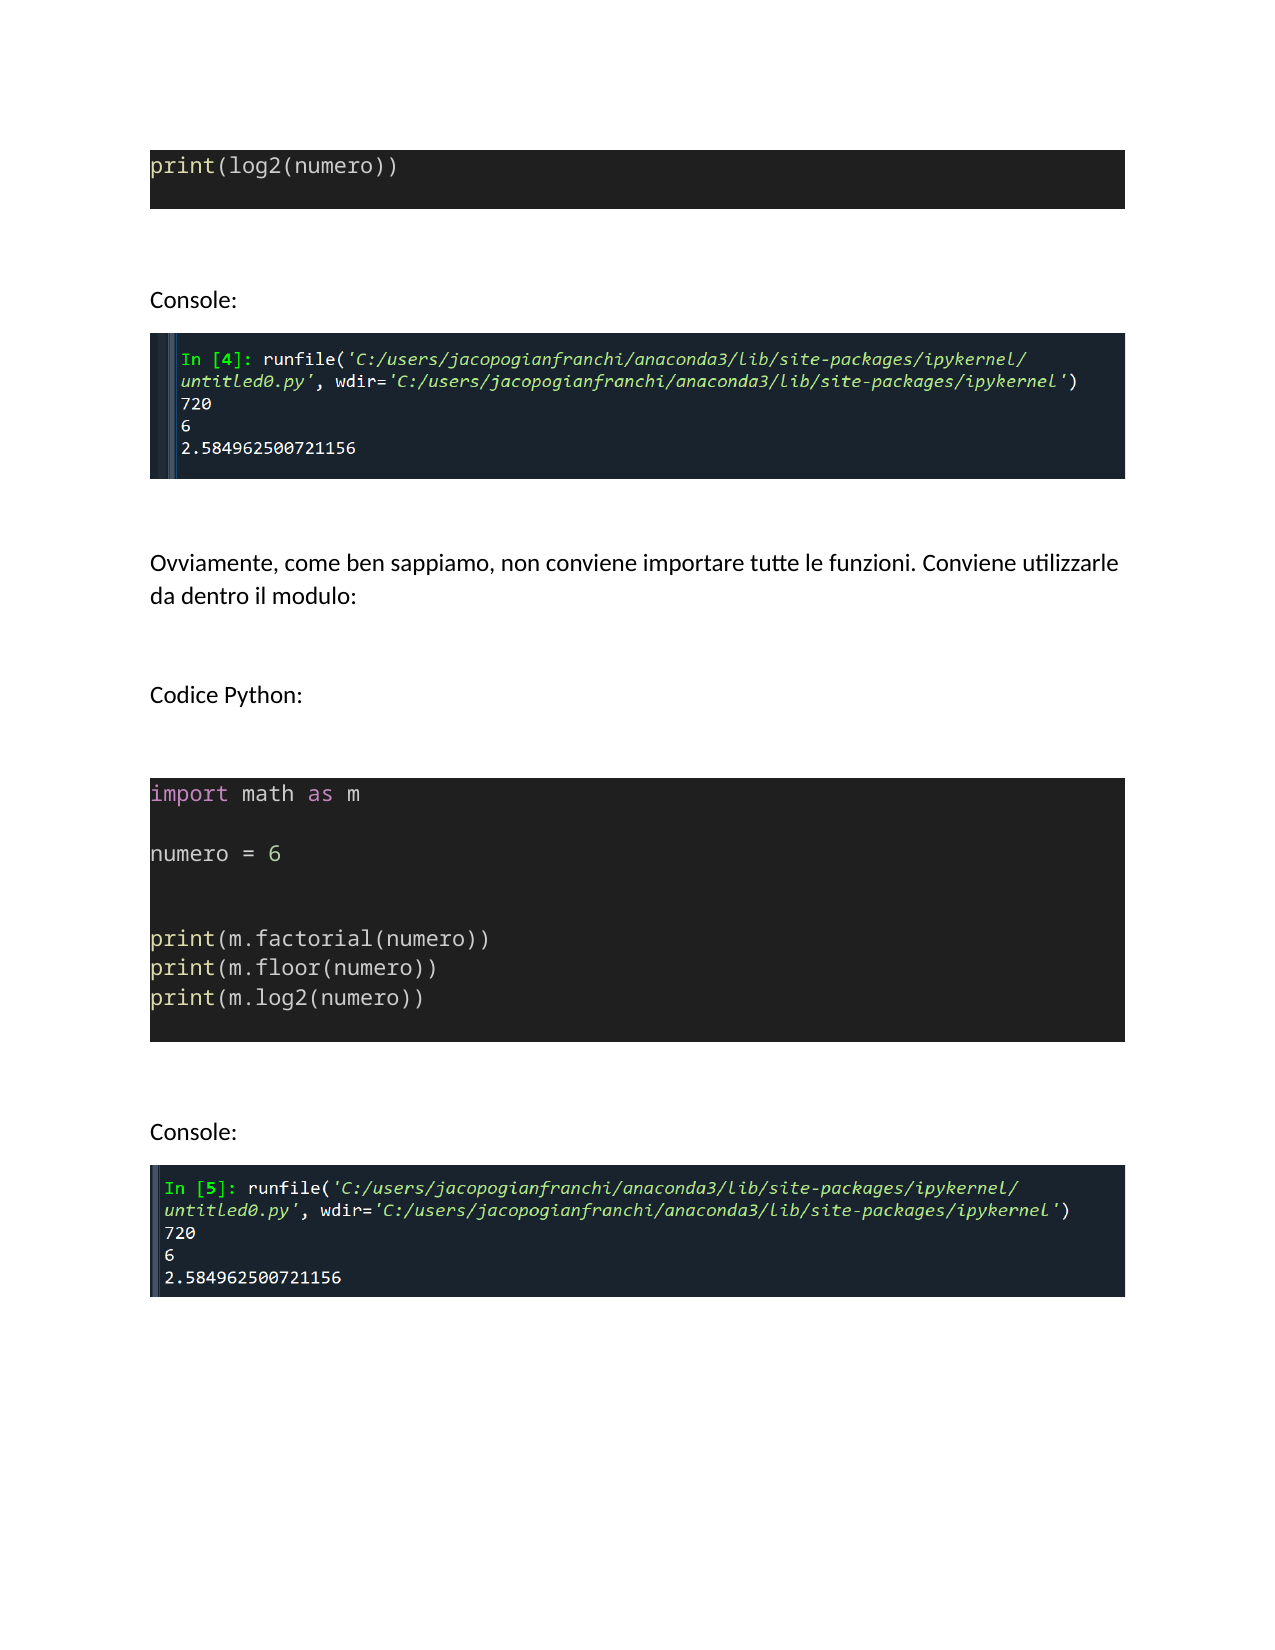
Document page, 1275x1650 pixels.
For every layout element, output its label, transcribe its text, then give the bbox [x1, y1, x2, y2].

picture [150, 333, 1125, 479]
text import math as m [150, 778, 1125, 808]
text Console: [150, 1116, 1125, 1147]
text print(m.floor(numero)) [150, 952, 1125, 982]
text print(m.factorial(numero)) [150, 922, 1125, 952]
text print(m.log2(numero)) [150, 982, 1125, 1012]
text print(log2(numero)) [150, 150, 1125, 180]
text Ovviamente, come ben sappiamo, non conviene importare tutte le funzioni. Conviene utilizzarle da dentro il modulo: [150, 547, 1125, 611]
picture [150, 1165, 1125, 1297]
text Console: [150, 284, 1125, 315]
text Codice Python: [150, 679, 1125, 710]
text numero = 6 [150, 838, 1125, 868]
